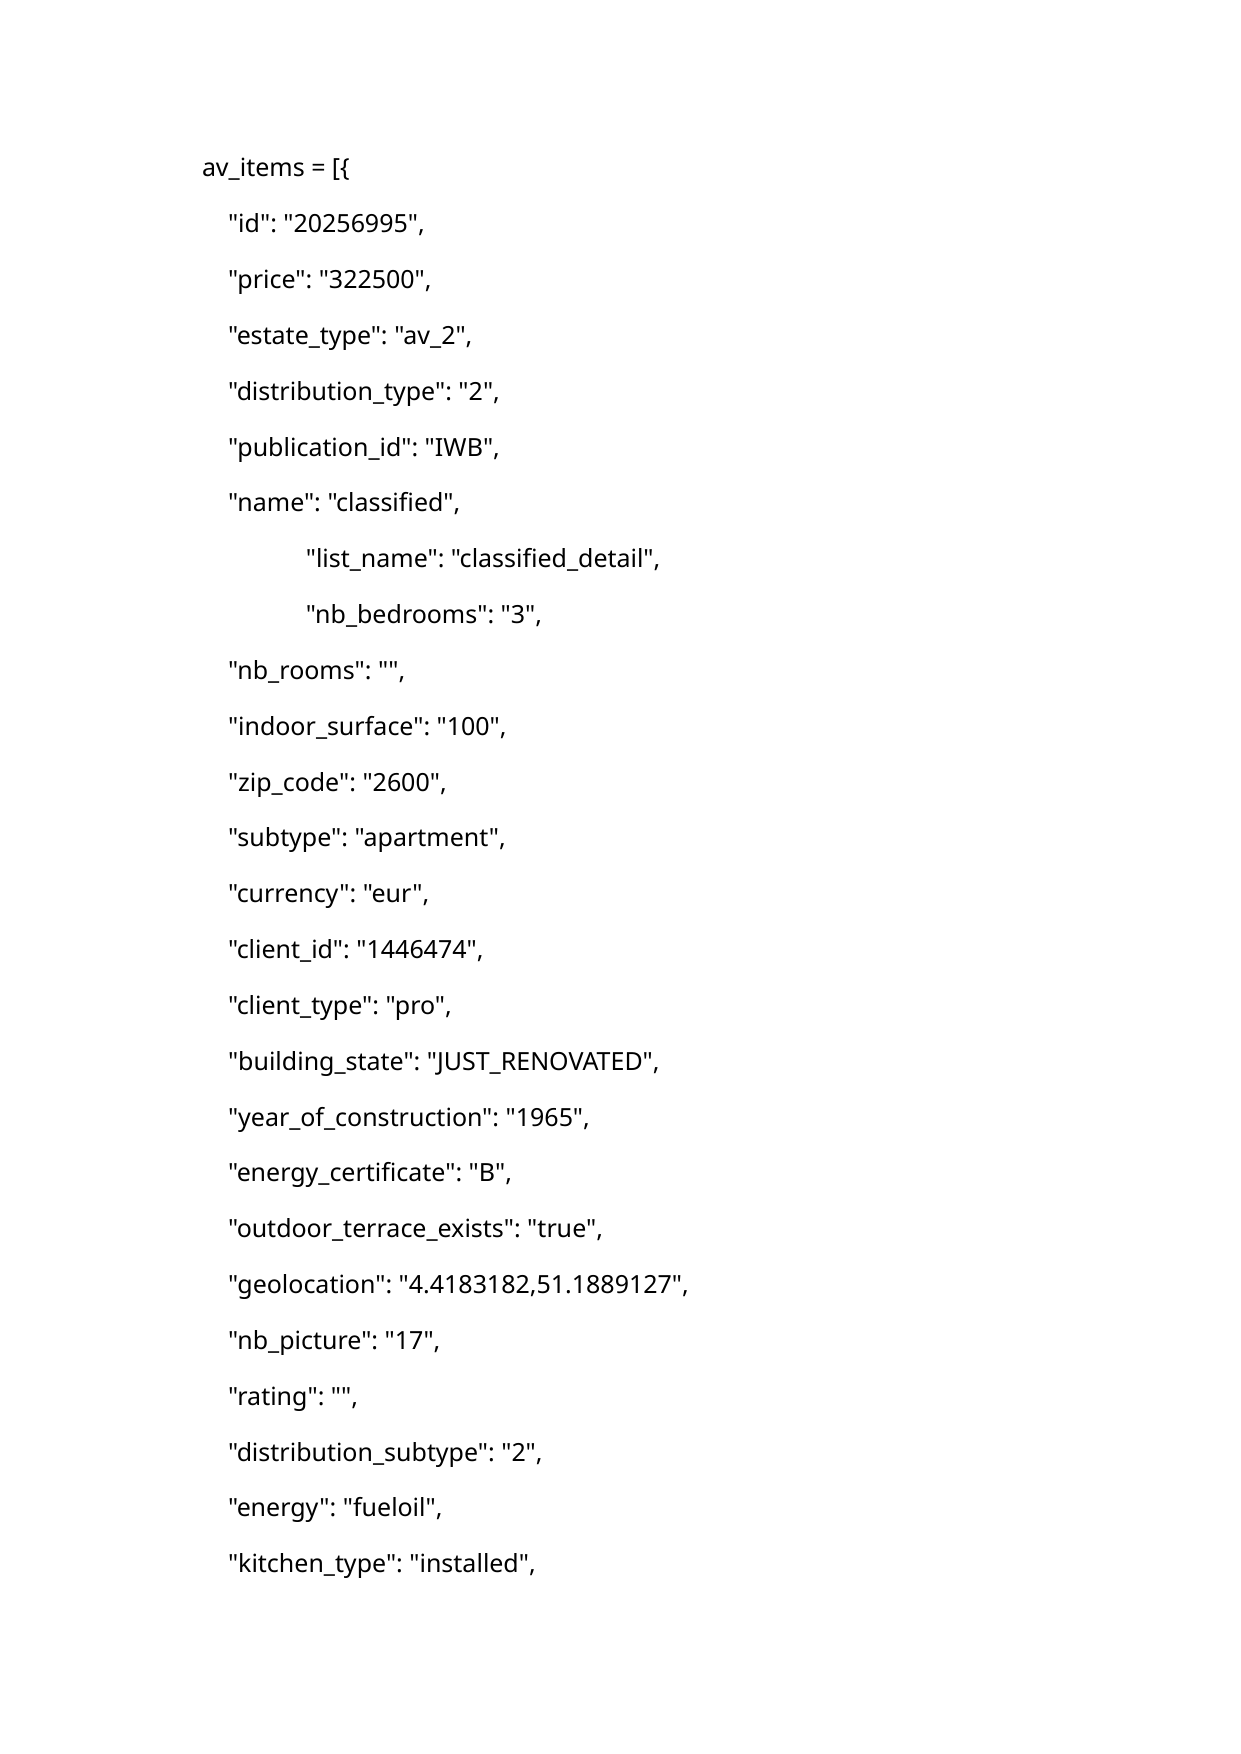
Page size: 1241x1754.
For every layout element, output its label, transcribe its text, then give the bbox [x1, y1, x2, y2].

text "id": "20256995", [150, 206, 1090, 240]
text "nb_bedrooms": "3", [150, 597, 1090, 631]
text "distribution_subtype": "2", [150, 1434, 1090, 1468]
text "client_type": "pro", [150, 987, 1090, 1022]
text "year_of_construction": "1965", [150, 1099, 1090, 1133]
text "energy": "fueloil", [150, 1490, 1090, 1524]
text "kitchen_type": "installed", [150, 1546, 1090, 1580]
text "rating": "", [150, 1378, 1090, 1412]
text "publication_id": "IWB", [150, 429, 1090, 463]
text "estate_type": "av_2", [150, 317, 1090, 352]
text "subtype": "apartment", [150, 820, 1090, 854]
text "geolocation": "4.4183182,51.1889127", [150, 1267, 1090, 1301]
text "name": "classified", [150, 485, 1090, 519]
text "outdoor_terrace_exists": "true", [150, 1211, 1090, 1245]
text "indoor_surface": "100", [150, 708, 1090, 742]
text "energy_certificate": "B", [150, 1155, 1090, 1189]
text "nb_picture": "17", [150, 1322, 1090, 1357]
text "zip_code": "2600", [150, 764, 1090, 798]
text "price": "322500", [150, 262, 1090, 296]
text "list_name": "classified_detail", [150, 541, 1090, 575]
text "building_state": "JUST_RENOVATED", [150, 1043, 1090, 1077]
text "nb_rooms": "", [150, 652, 1090, 687]
text av_items = [{ [150, 150, 1090, 184]
text "client_id": "1446474", [150, 932, 1090, 966]
text "currency": "eur", [150, 876, 1090, 910]
text "distribution_type": "2", [150, 373, 1090, 407]
